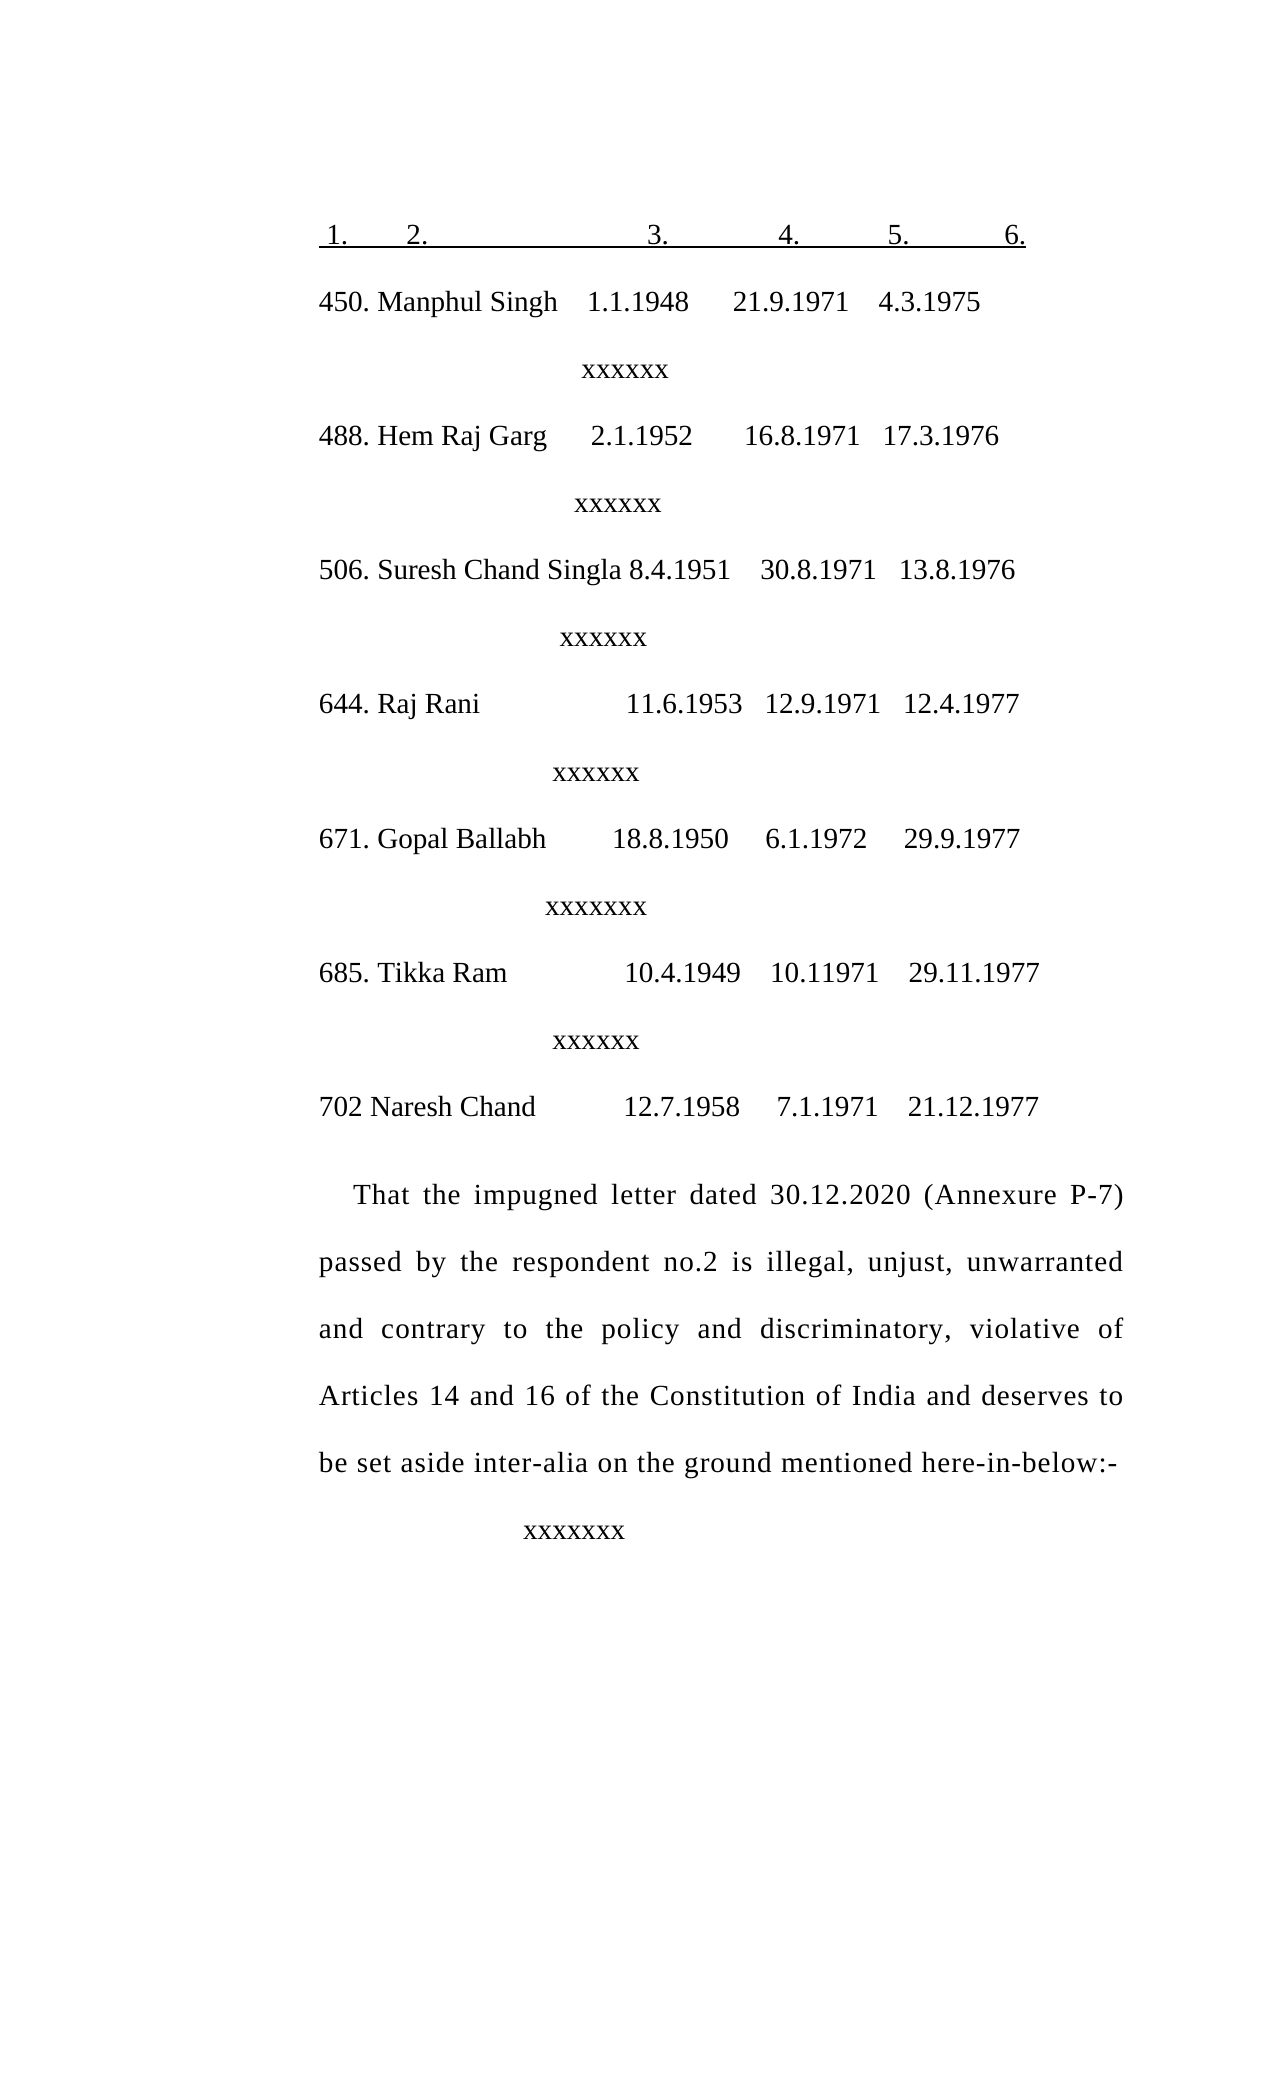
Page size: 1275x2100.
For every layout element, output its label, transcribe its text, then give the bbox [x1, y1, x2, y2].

list 702 Naresh Chand 12.7.1958 7.1.1971 21.12.1977 [319, 1089, 1125, 1123]
list xxxxxx [319, 351, 1125, 385]
list xxxxxx [319, 619, 1125, 653]
list 488. Hem Raj Garg 2.1.1952 16.8.1971 17.3.1976 [319, 418, 1125, 452]
list 450. Manphul Singh 1.1.1948 21.9.1971 4.3.1975 [319, 284, 1125, 318]
list xxxxxxx [319, 888, 1125, 921]
list 1. 2. 3. 4. 5. 6. [319, 217, 1125, 251]
text That the impugned letter dated 30.12.2020 (Annexure P-7) passed by the respondent no.2 is illegal, unjust, unwarranted and contrary to the policy and discriminatory, violative of Articles 14 and 16 of the Constitution of India and deserves to be set aside inter-alia on the ground mentioned here-in-below:- [319, 1177, 1125, 1479]
list xxxxxx [319, 1022, 1125, 1056]
list 671. Gopal Ballabh 18.8.1950 6.1.1972 29.9.1977 [319, 821, 1125, 854]
list 506. Suresh Chand Singla 8.4.1951 30.8.1971 13.8.1976 [319, 552, 1125, 586]
list 685. Tikka Ram 10.4.1949 10.11971 29.11.1977 [319, 955, 1125, 988]
list 644. Raj Rani 11.6.1953 12.9.1971 12.4.1977 [319, 687, 1125, 720]
list xxxxxx [319, 754, 1125, 787]
list xxxxxxx [319, 1512, 1125, 1546]
list xxxxxx [319, 485, 1125, 519]
